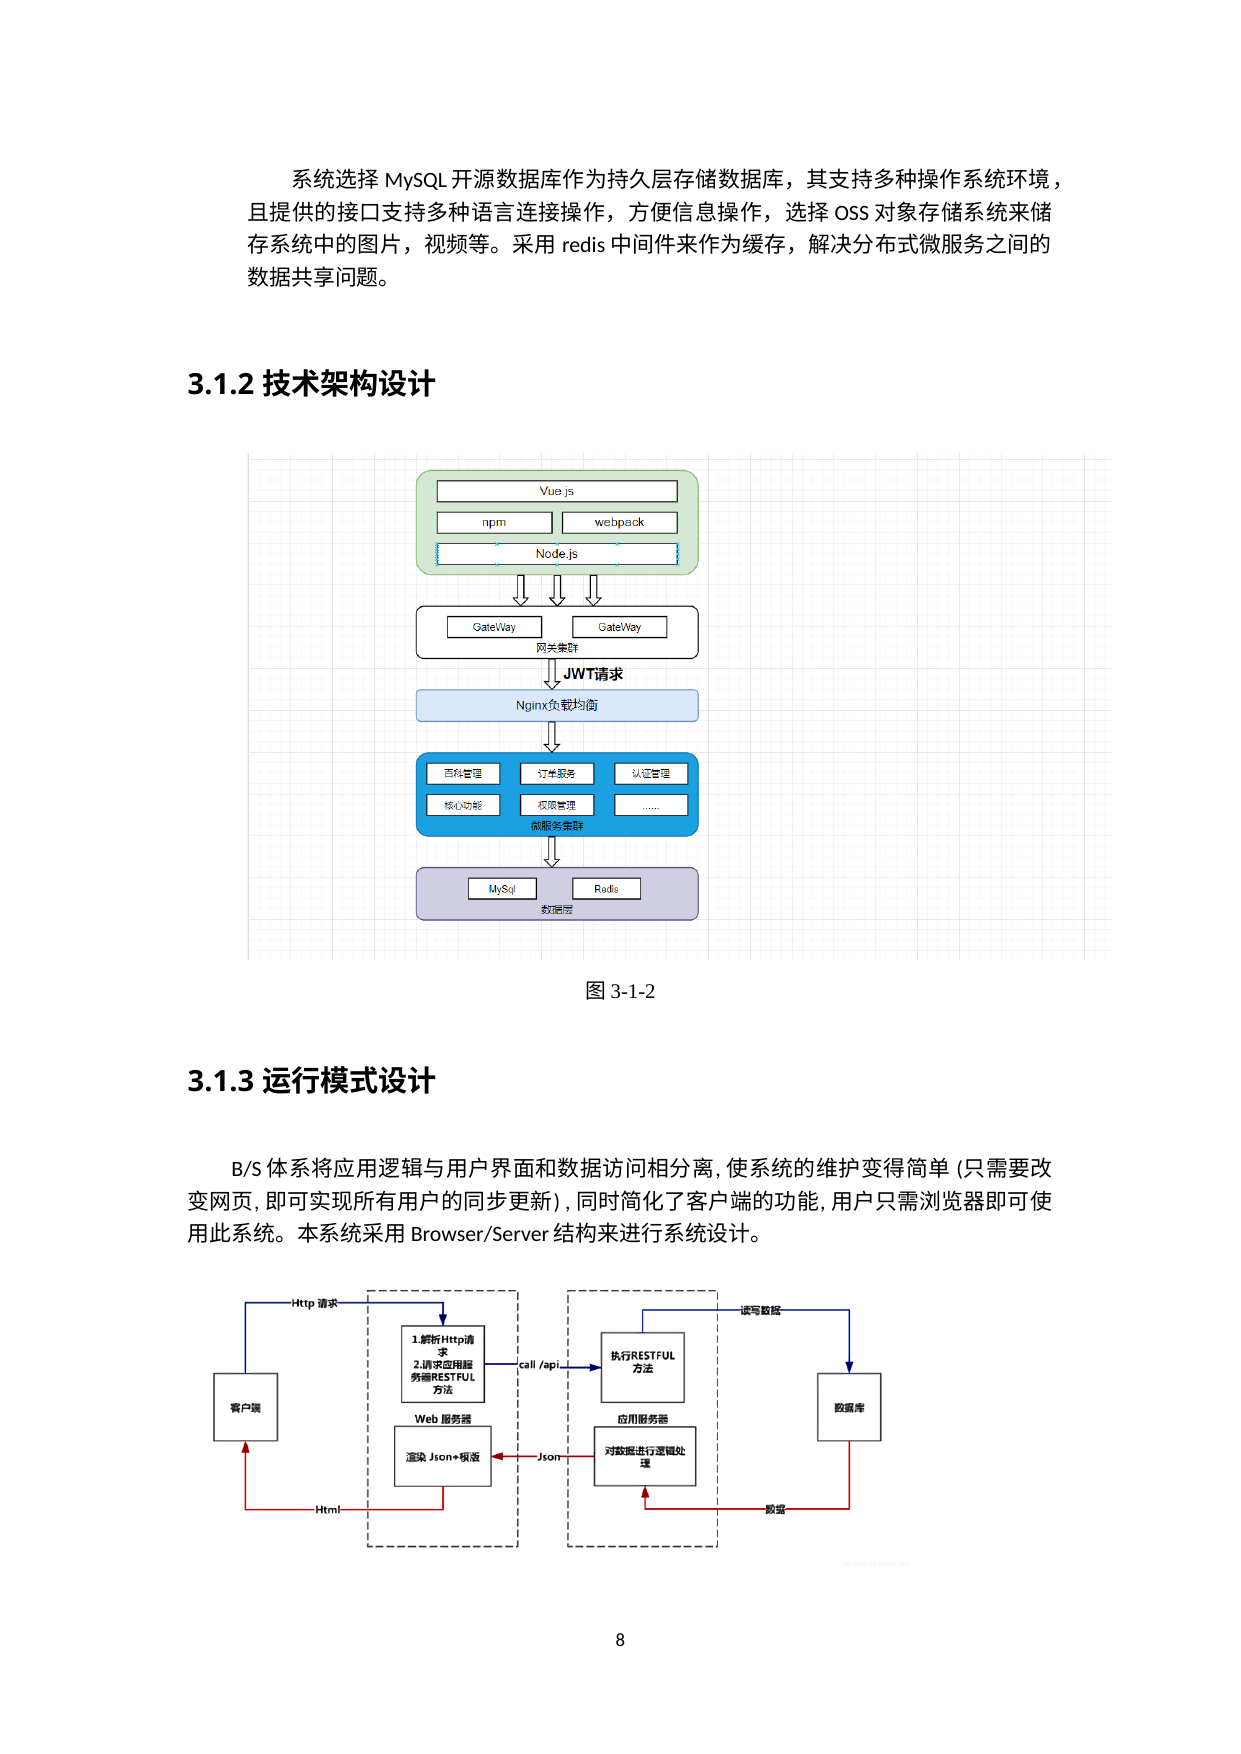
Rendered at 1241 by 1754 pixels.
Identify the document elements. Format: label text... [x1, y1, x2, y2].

picture [247, 453, 1112, 960]
text 系统选择MySQL开源数据库作为持久层存储数据库，其支持多种操作系统环境，且提供的接口支持多种语言连接操作，方便信息操作，选择OSS对象存储系统来储存系统中的图片，视频等。采用redis中间件来作为缓存，解决分布式微服务之间的数据共享问题。 [247, 162, 1053, 292]
text 图 3-1-2 [187, 973, 1053, 1006]
text B/S体系将应用逻辑与用户界面和数据访问相分离, 使系统的维护变得简单 (只需要改变网页, 即可实现所有用户的同步更新) , 同时简化了客户端的功能, 用户只需浏览器即可使用此系统。本系统采用Browser/Server结构来进行系统设计。 [187, 1151, 1053, 1248]
subtitle 技术架构设计 [187, 349, 1053, 414]
subtitle 运行模式设计 [187, 1047, 1053, 1112]
picture [192, 1260, 912, 1569]
